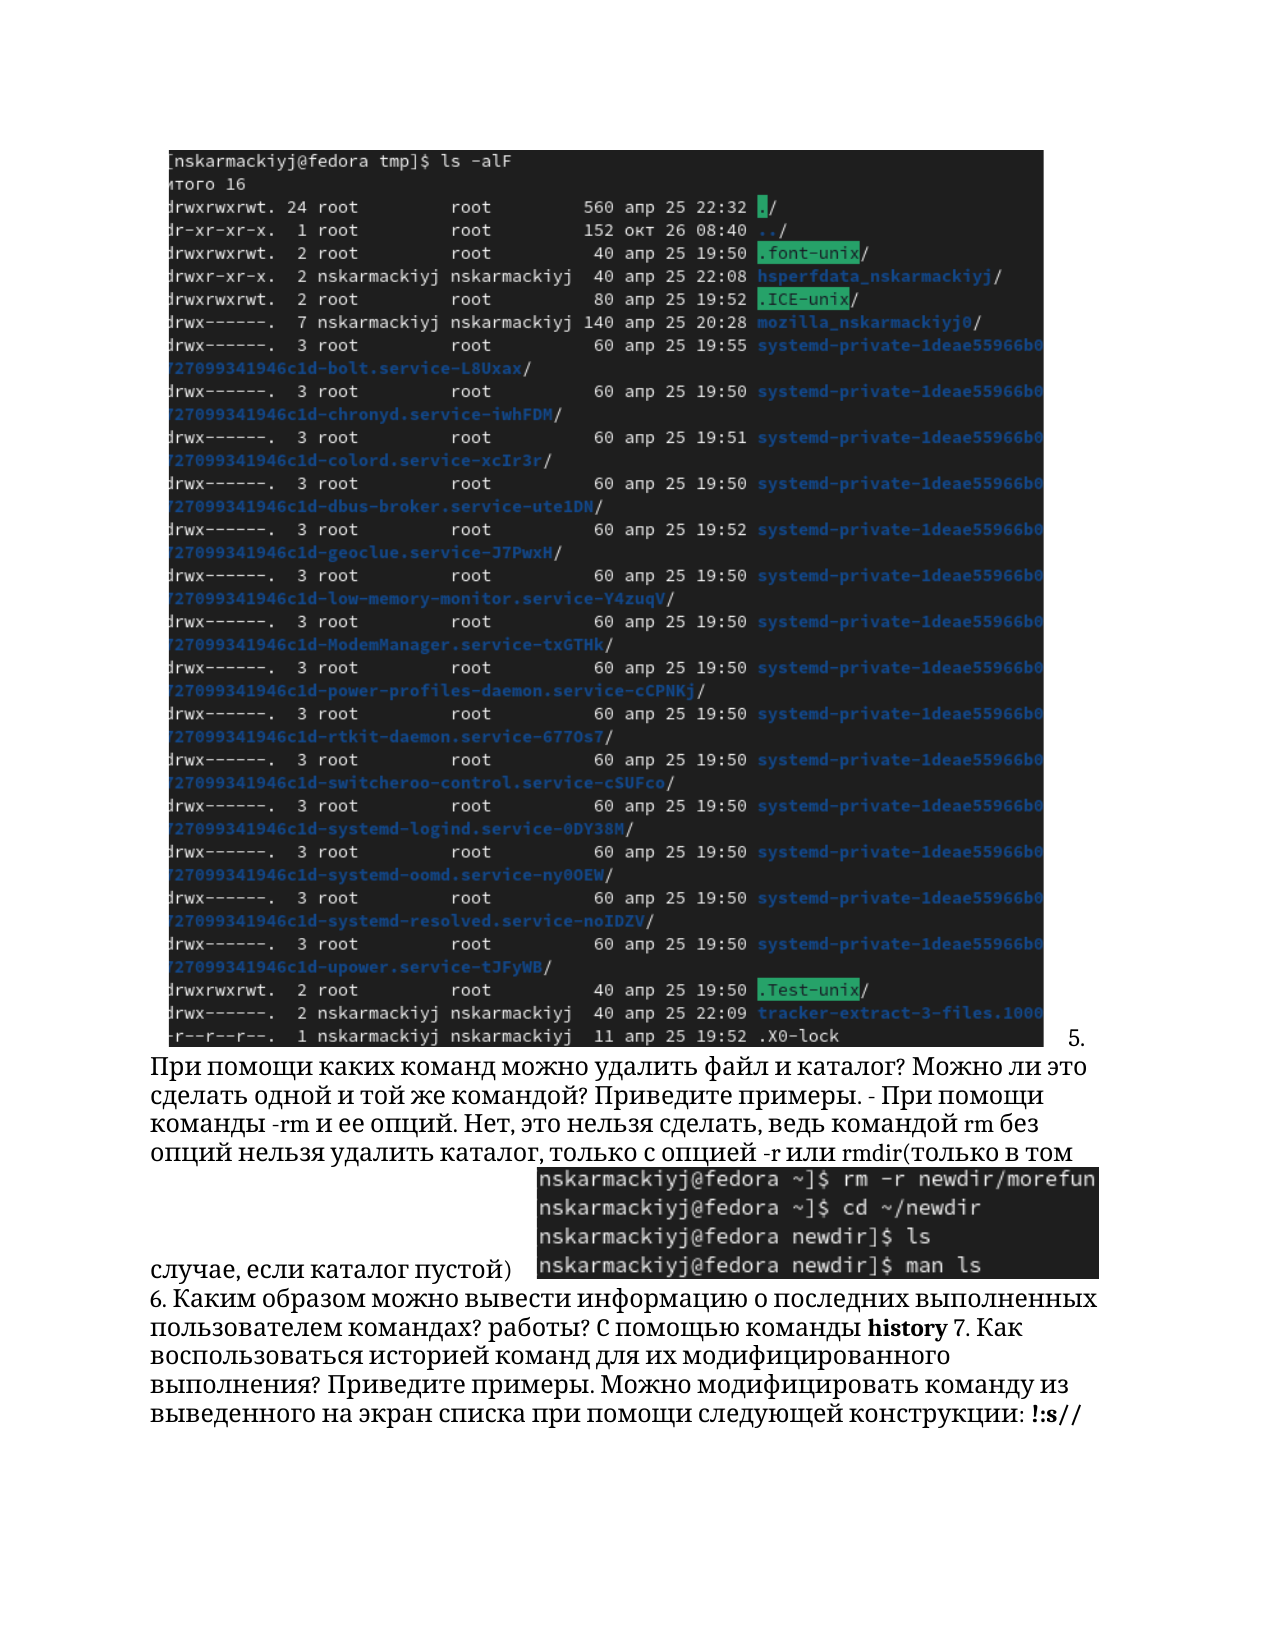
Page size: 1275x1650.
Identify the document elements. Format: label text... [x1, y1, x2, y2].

picture [168, 150, 1044, 1047]
picture [536, 1167, 1099, 1279]
